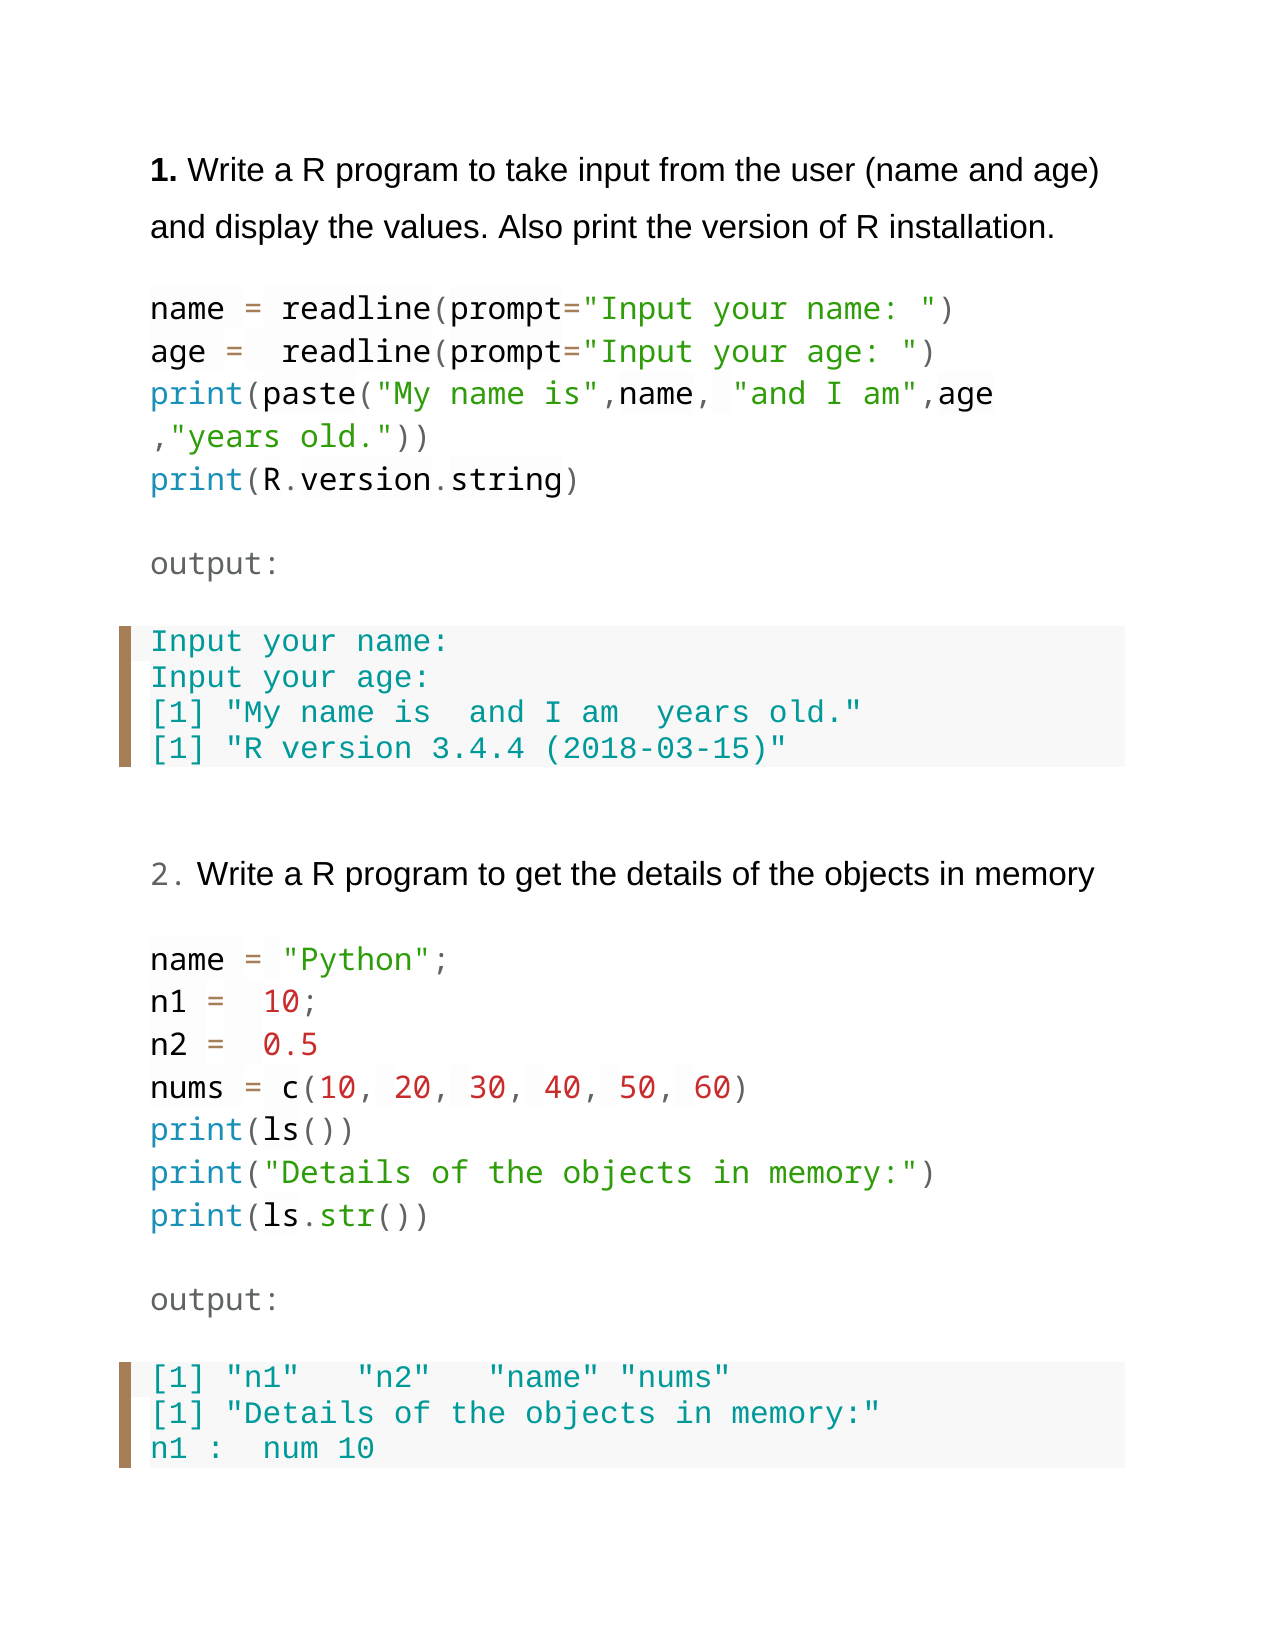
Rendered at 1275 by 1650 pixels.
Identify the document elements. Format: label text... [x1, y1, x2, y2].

text nums = c(10, 20, 30, 40, 50, 60) [394, 1065, 450, 1107]
text name = readline(prompt="Input your name: ") [562, 286, 1125, 329]
text nums = c(10, 20, 30, 40, 50, 60) [469, 1065, 525, 1107]
text print("Details of the objects in memory:") [150, 1150, 1125, 1192]
text 2. Write a R program to get the details of the objects in memory [150, 852, 1125, 895]
text Input your name: [131, 626, 1125, 661]
text print(ls.str()) [150, 1192, 1125, 1235]
text [1] "R version 3.4.4 (2018-03-15)" [150, 732, 1125, 767]
text nums = c(10, 20, 30, 40, 50, 60) [619, 1065, 675, 1107]
text age = readline(prompt="Input your age: ") [562, 329, 1125, 371]
text 1. Write a R program to take input from the user (name and age) and display the values. Also print the version of R installation. [150, 150, 1125, 246]
text Input your age: [150, 661, 1125, 697]
text n2 = 0.5 [262, 1022, 1125, 1065]
text nums = c(10, 20, 30, 40, 50, 60) [300, 1065, 375, 1107]
text [1] "My name is and I am years old." [150, 697, 1125, 732]
text [1] "n1" "n2" "name" "nums" [131, 1362, 1125, 1397]
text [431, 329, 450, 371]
text output: [150, 1277, 1125, 1320]
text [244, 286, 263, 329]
text name = "Python"; [281, 937, 1125, 979]
text print(R.version.string) [562, 456, 1125, 499]
text n1 = 10; [150, 979, 1125, 1022]
text [1] "Details of the objects in memory:" [150, 1397, 1125, 1433]
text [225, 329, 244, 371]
text nums = c(10, 20, 30, 40, 50, 60) [544, 1065, 600, 1107]
text output: [150, 541, 1125, 584]
text print(ls()) [150, 1107, 263, 1150]
text n2 = 0.5 [206, 1022, 225, 1065]
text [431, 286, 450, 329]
text n1 : num 10 [150, 1433, 1125, 1468]
text print(ls()) [300, 1107, 1125, 1150]
text print(paste("My name is",name, "and I am",age ,"years old.")) [150, 371, 1125, 456]
text print(R.version.string) [150, 456, 263, 499]
text nums = c(10, 20, 30, 40, 50, 60) [694, 1065, 1125, 1107]
